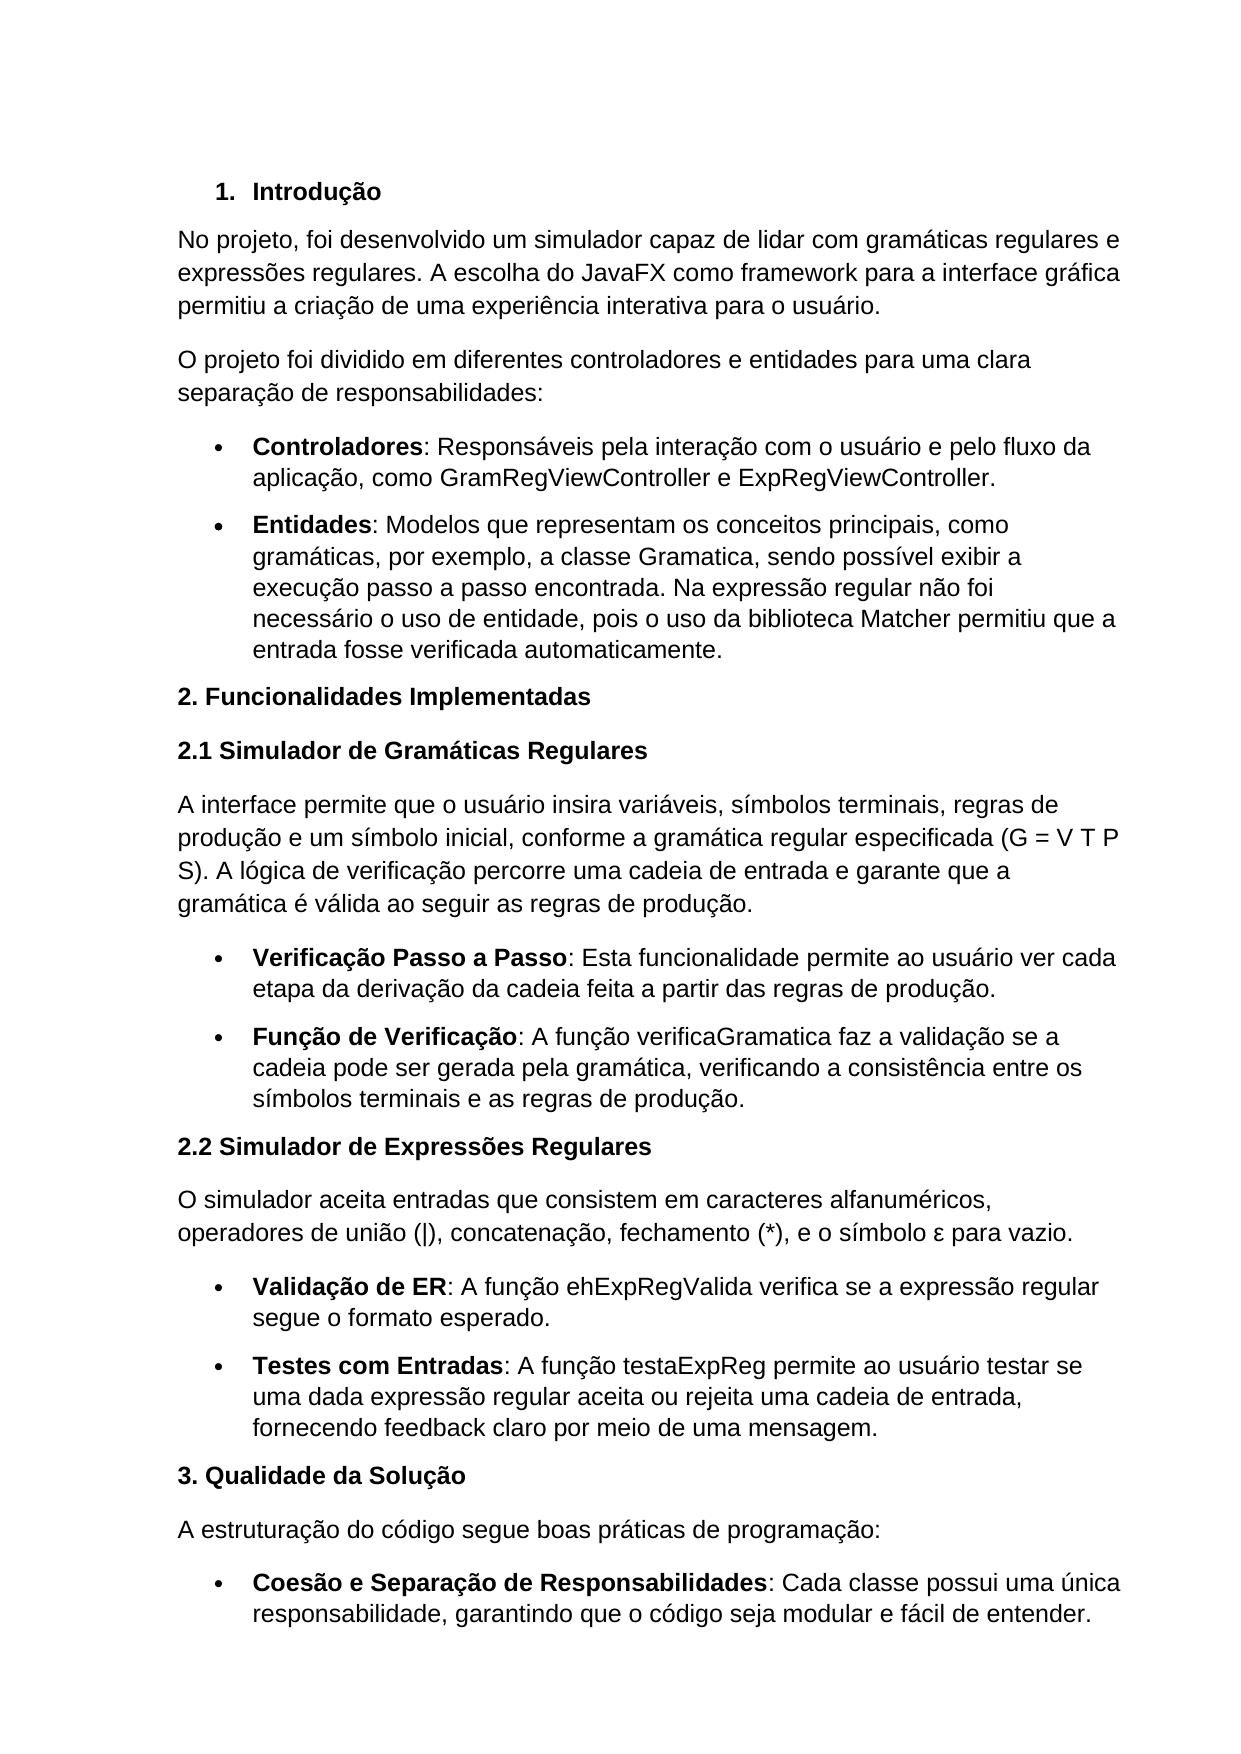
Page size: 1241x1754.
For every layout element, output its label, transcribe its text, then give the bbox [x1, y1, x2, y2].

list Entidades: Modelos que representam os conceitos principais, como gramáticas, por exemplo, a classe Gramatica, sendo possível exibir a execução passo a passo encontrada. Na expressão regular não foi necessário o uso de entidade, pois o uso da biblioteca Matcher permitiu que a entrada fosse verificada automaticamente. [215, 510, 1122, 663]
list Controladores: Responsáveis pela interação com o usuário e pelo fluxo da aplicação, como GramRegViewController e ExpRegViewController. [215, 432, 1122, 491]
text 2. Funcionalidades Implementadas [177, 682, 1122, 711]
text 2.2 Simulador de Expressões Regulares [177, 1131, 1122, 1160]
text O projeto foi dividido em diferentes controladores e entidades para uma clara separação de responsabilidades: [177, 345, 1122, 407]
text 3. Qualidade da Solução [177, 1461, 1122, 1489]
list Testes com Entradas: A função testaExpReg permite ao usuário testar se uma dada expressão regular aceita ou rejeita uma cadeia de entrada, fornecendo feedback claro por meio de uma mensagem. [215, 1351, 1122, 1442]
text A interface permite que o usuário insira variáveis, símbolos terminais, regras de produção e um símbolo inicial, conforme a gramática regular especificada (G = V T P S). A lógica de verificação percorre uma cadeia de entrada e garante que a gramática é válida ao seguir as regras de produção. [177, 790, 1122, 918]
text O simulador aceita entradas que consistem em caracteres alfanuméricos, operadores de união (|), concatenação, fechamento (*), e o símbolo ε para vazio. [177, 1185, 1122, 1247]
list Validação de ER: A função ehExpRegValida verifica se a expressão regular segue o formato esperado. [215, 1272, 1122, 1332]
text No projeto, foi desenvolvido um simulador capaz de lidar com gramáticas regulares e expressões regulares. A escolha do JavaFX como framework para a interface gráfica permitiu a criação de uma experiência interativa para o usuário. [177, 225, 1122, 320]
text 2.1 Simulador de Gramáticas Regulares [177, 736, 1122, 765]
list Verificação Passo a Passo: Esta funcionalidade permite ao usuário ver cada etapa da derivação da cadeia feita a partir das regras de produção. [215, 943, 1122, 1003]
list Introdução [215, 177, 1122, 206]
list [215, 1568, 1122, 1628]
list Função de Verificação: A função verificaGramatica faz a validação se a cadeia pode ser gerada pela gramática, verificando a consistência entre os símbolos terminais e as regras de produção. [215, 1022, 1122, 1112]
text A estruturação do código segue boas práticas de programação: [177, 1514, 1122, 1543]
